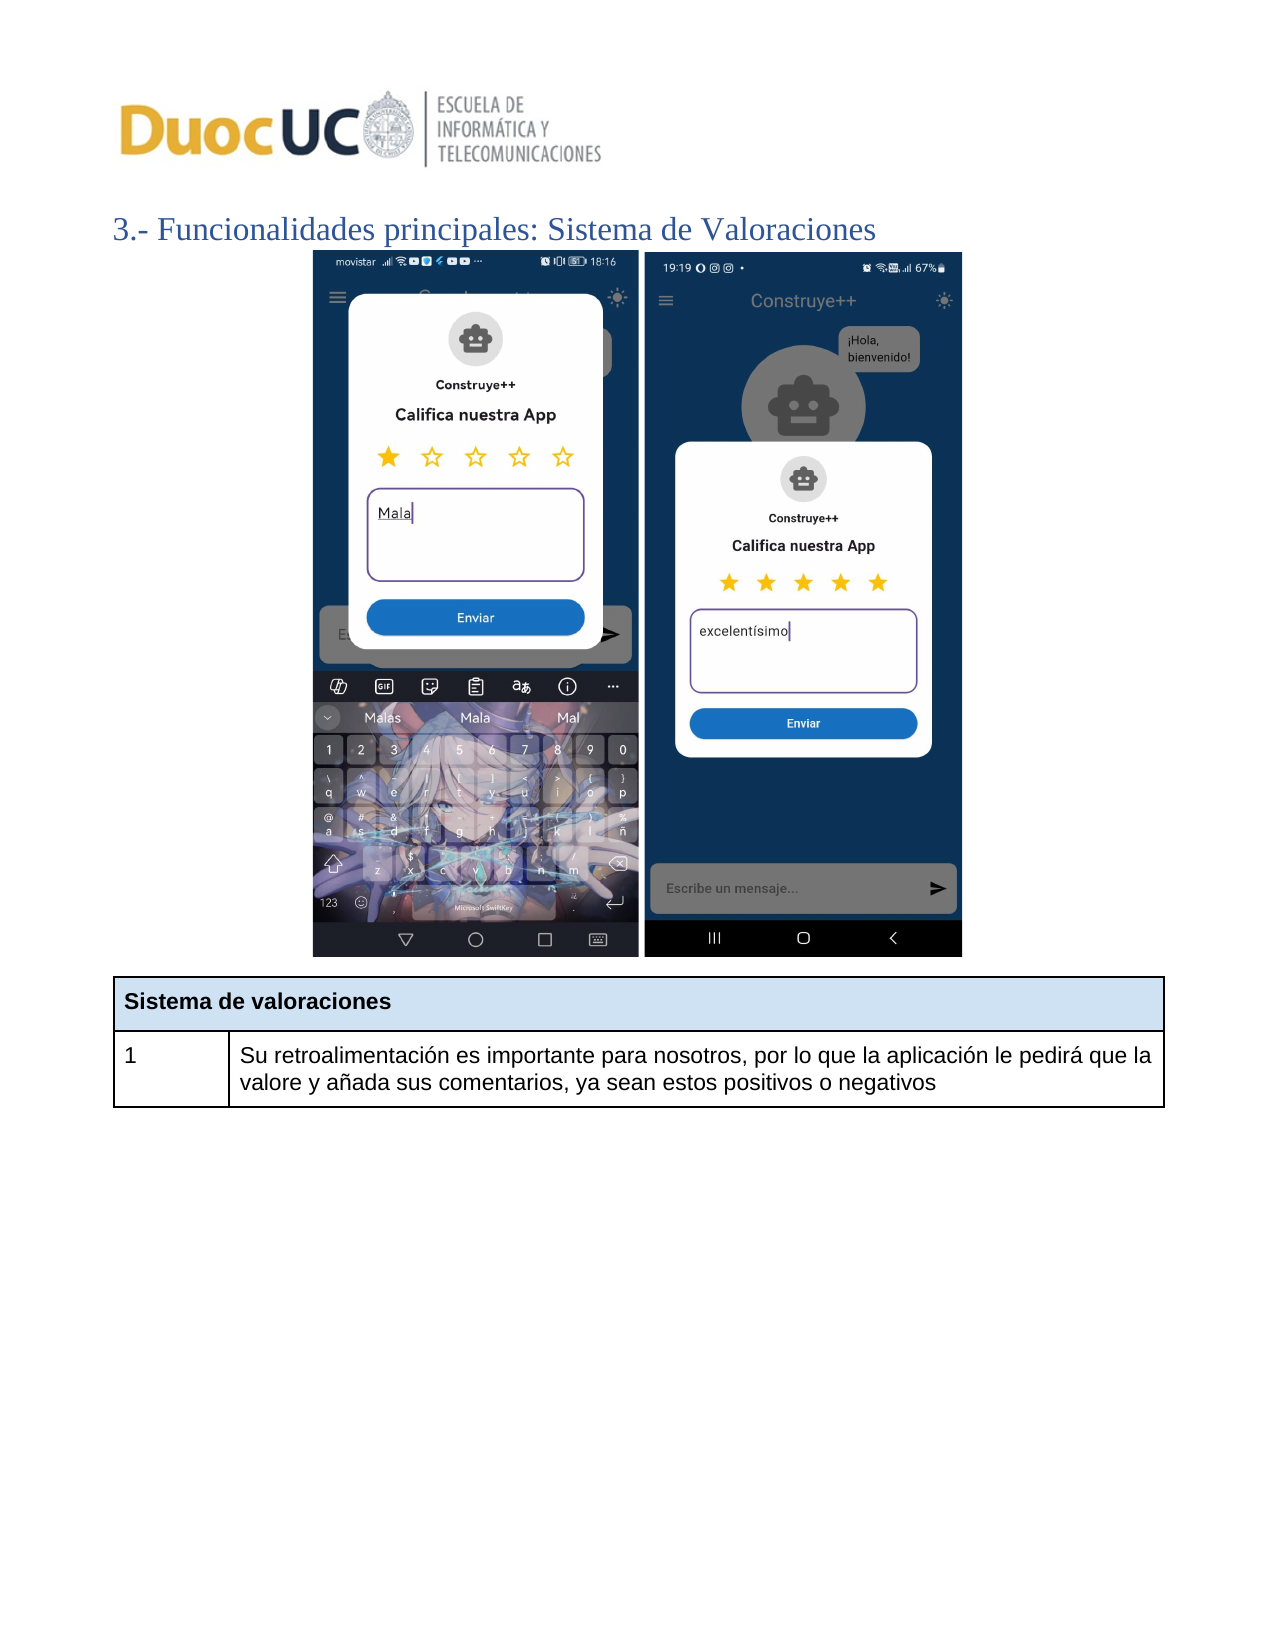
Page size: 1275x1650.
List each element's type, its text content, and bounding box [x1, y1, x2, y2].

picture [112, 73, 614, 185]
picture [644, 252, 963, 957]
subtitle 3.- Funcionalidades principales: Sistema de Valoraciones [112, 209, 1162, 248]
picture [312, 250, 639, 957]
